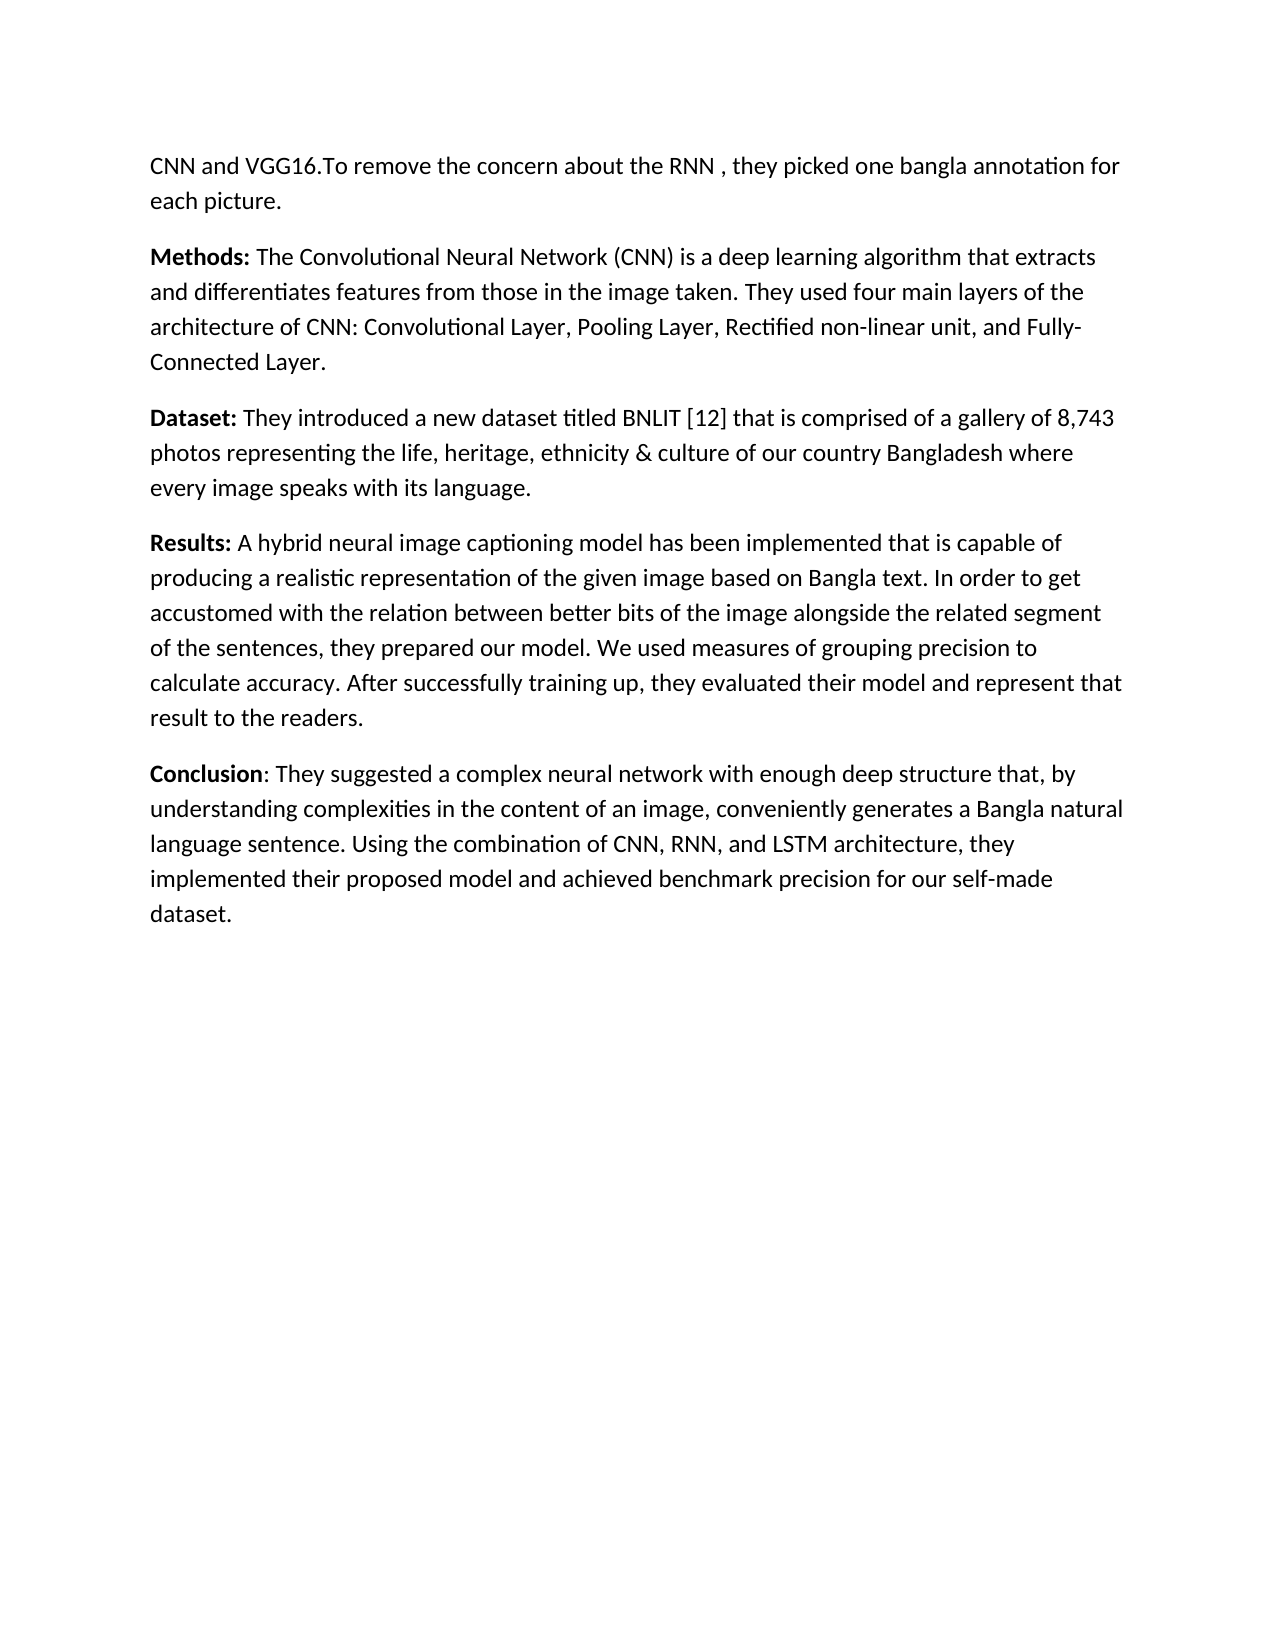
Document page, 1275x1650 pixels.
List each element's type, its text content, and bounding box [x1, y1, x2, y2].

text Dataset: They introduced a new dataset titled BNLIT [12] that is comprised of a gallery of 8,743 photos representing the life, heritage, ethnicity & culture of our country Bangladesh where every image speaks with its language. [150, 402, 1125, 502]
text Results: A hybrid neural image captioning model has been implemented that is capable of producing a realistic representation of the given image based on Bangla text. In order to get accustomed with the relation between better bits of the image alongside the related segment of the sentences, they prepared our model. We used measures of grouping precision to calculate accuracy. After successfully training up, they evaluated their model and represent that result to the readers. [150, 527, 1125, 733]
text Conclusion: They suggested a complex neural network with enough deep structure that, by understanding complexities in the content of an image, conveniently generates a Bangla natural language sentence. Using the combination of CNN, RNN, and LSTM architecture, they implemented their proposed model and achieved benchmark precision for our self-made dataset. [150, 758, 1125, 929]
text Methods: The Convolutional Neural Network (CNN) is a deep learning algorithm that extracts and differentiates features from those in the image taken. They used four main layers of the architecture of CNN: Convolutional Layer, Pooling Layer, Rectified non-linear unit, and Fully-Connected Layer. [150, 241, 1125, 376]
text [150, 150, 1125, 216]
